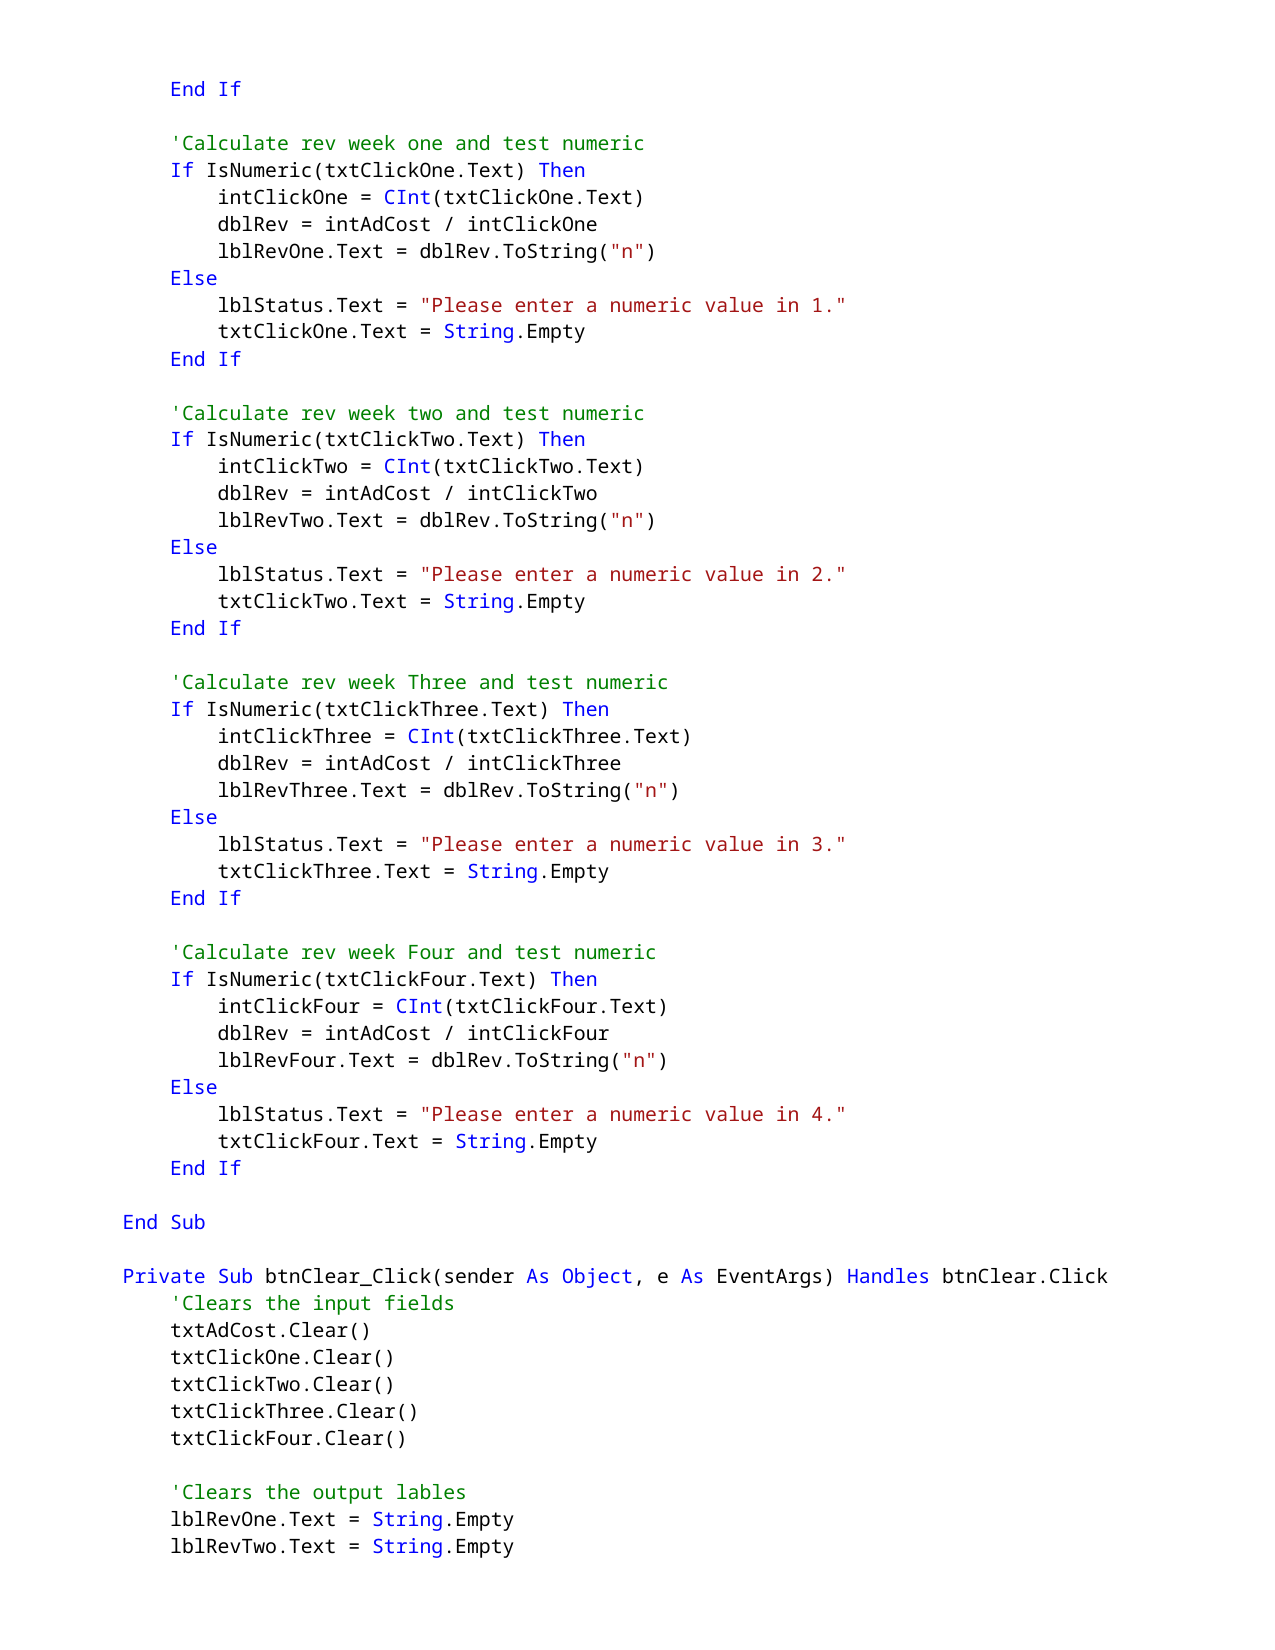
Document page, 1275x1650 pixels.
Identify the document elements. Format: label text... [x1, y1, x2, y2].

text txtClickThree.Text = String.Empty [75, 857, 1200, 884]
text Private Sub btnClear_Click(sender As Object, e As EventArgs) Handles btnClear.Click [75, 1262, 1200, 1289]
text dblRev = intAdCost / intClickOne [75, 210, 1200, 237]
text lblRevFour.Text = dblRev.ToString("n") [75, 1046, 1200, 1073]
text 'Calculate rev week one and test numeric [75, 129, 1200, 156]
text 'Calculate rev week Three and test numeric [75, 668, 1200, 696]
text End If [75, 884, 1200, 911]
text If IsNumeric(txtClickThree.Text) Then [75, 696, 1200, 722]
text If IsNumeric(txtClickOne.Text) Then [75, 156, 1200, 183]
text txtClickThree.Clear() [75, 1397, 1200, 1424]
text txtClickOne.Clear() [75, 1343, 1200, 1370]
text txtClickOne.Text = String.Empty [75, 318, 1200, 345]
text txtClickTwo.Clear() [75, 1370, 1200, 1397]
text lblRevThree.Text = dblRev.ToString("n") [75, 776, 1200, 803]
text If IsNumeric(txtClickTwo.Text) Then [75, 426, 1200, 453]
text lblRevTwo.Text = String.Empty [75, 1532, 1200, 1559]
text dblRev = intAdCost / intClickThree [75, 749, 1200, 776]
text dblRev = intAdCost / intClickFour [75, 1019, 1200, 1046]
text txtClickFour.Clear() [75, 1424, 1200, 1451]
text intClickFour = CInt(txtClickFour.Text) [75, 992, 1200, 1019]
text End If [75, 345, 1200, 372]
text lblStatus.Text = "Please enter a numeric value in 3." [75, 830, 1200, 857]
text lblStatus.Text = "Please enter a numeric value in 1." [75, 291, 1200, 318]
text txtClickFour.Text = String.Empty [75, 1127, 1200, 1154]
text 'Clears the input fields [75, 1289, 1200, 1316]
text 'Calculate rev week Four and test numeric [75, 938, 1200, 965]
text lblStatus.Text = "Please enter a numeric value in 4." [75, 1100, 1200, 1127]
text dblRev = intAdCost / intClickTwo [75, 480, 1200, 507]
text txtAdCost.Clear() [75, 1316, 1200, 1343]
text lblRevOne.Text = dblRev.ToString("n") [75, 237, 1200, 264]
text End If [75, 75, 1200, 102]
text lblStatus.Text = "Please enter a numeric value in 2." [75, 561, 1200, 588]
text txtClickTwo.Text = String.Empty [75, 588, 1200, 614]
text End If [75, 1154, 1200, 1181]
text intClickThree = CInt(txtClickThree.Text) [75, 722, 1200, 749]
text intClickOne = CInt(txtClickOne.Text) [75, 183, 1200, 210]
text Else [75, 264, 1200, 291]
text lblRevTwo.Text = dblRev.ToString("n") [75, 507, 1200, 534]
text lblRevOne.Text = String.Empty [75, 1505, 1200, 1532]
text End Sub [75, 1208, 1200, 1235]
text Else [75, 1073, 1200, 1100]
text If IsNumeric(txtClickFour.Text) Then [75, 965, 1200, 992]
text intClickTwo = CInt(txtClickTwo.Text) [75, 453, 1200, 480]
text 'Calculate rev week two and test numeric [75, 399, 1200, 426]
text Else [75, 534, 1200, 561]
text 'Clears the output lables [75, 1478, 1200, 1505]
text End If [75, 614, 1200, 642]
text Else [75, 803, 1200, 830]
